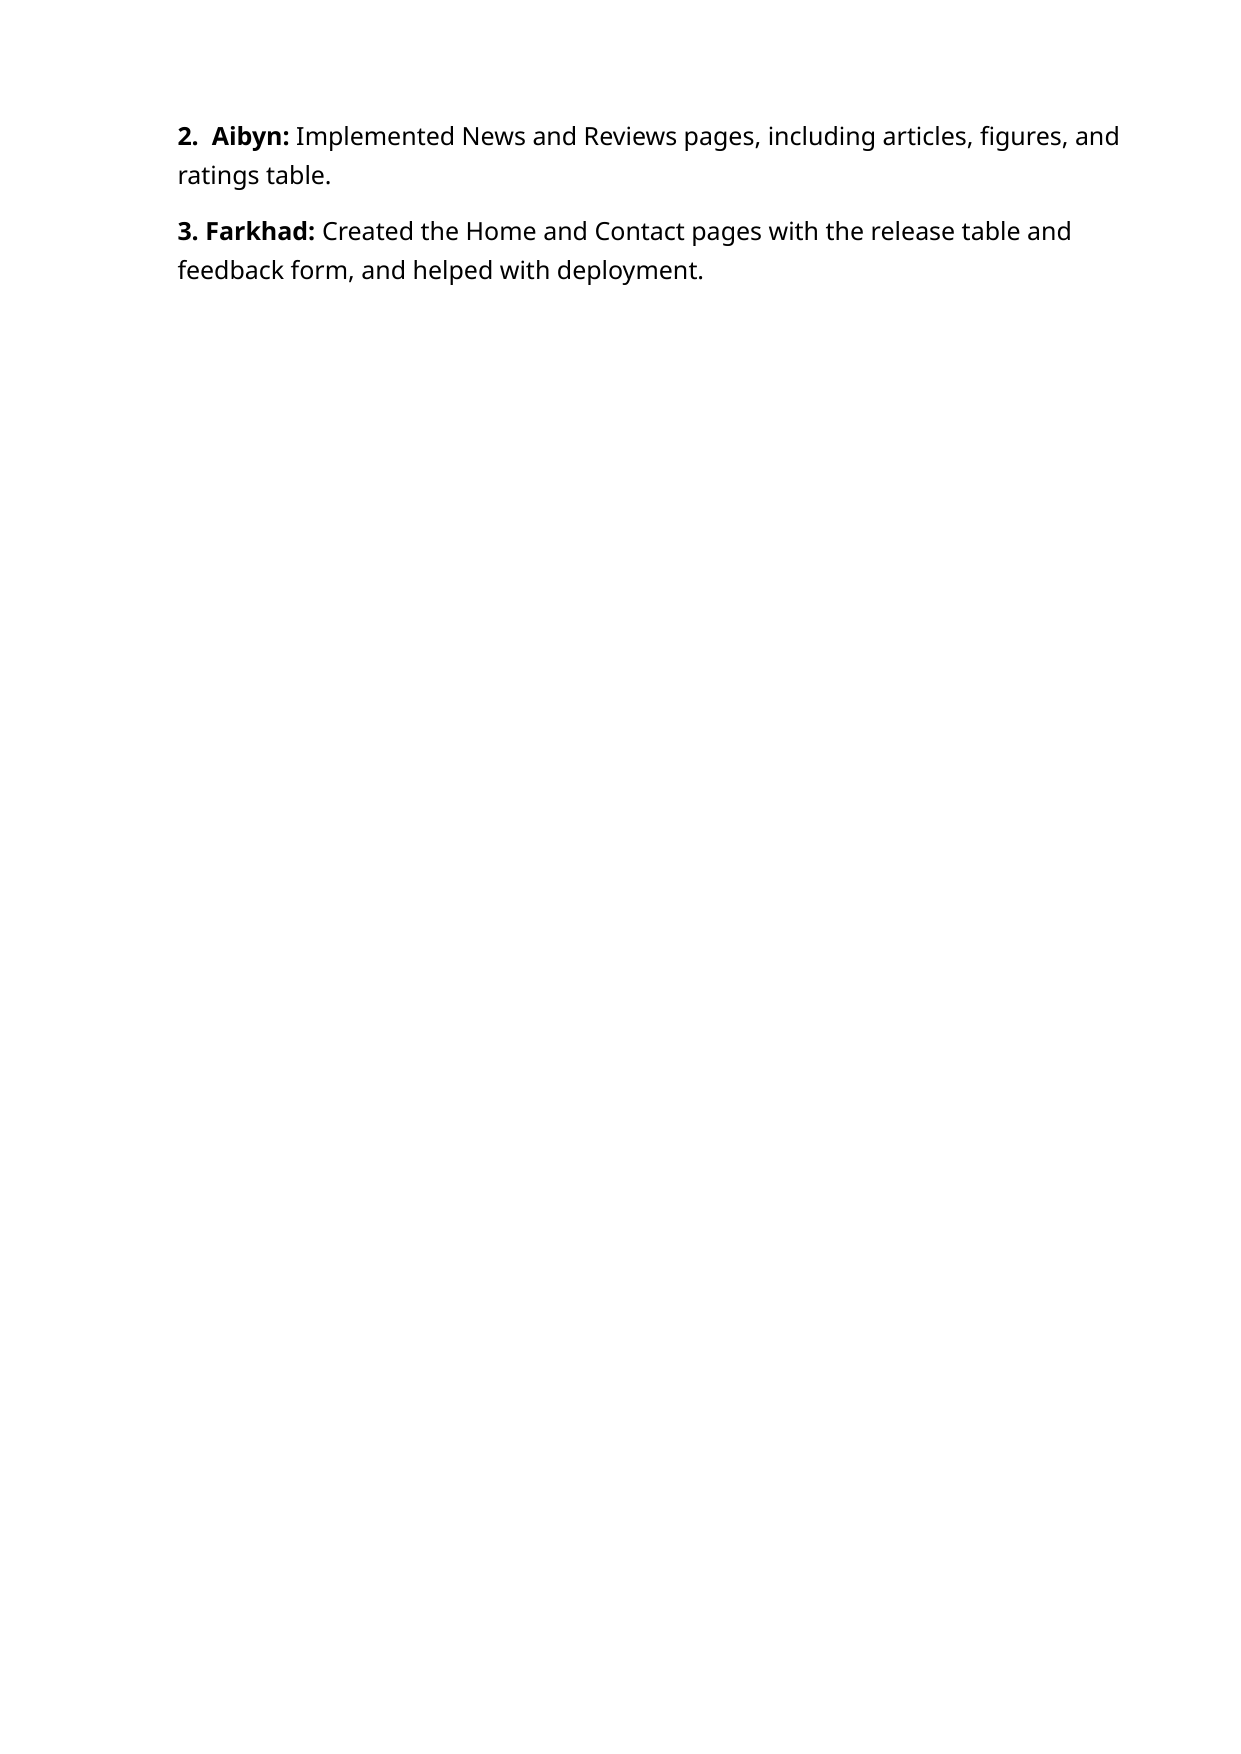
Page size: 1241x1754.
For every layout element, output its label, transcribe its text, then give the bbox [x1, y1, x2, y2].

text 3. Farkhad: Created the Home and Contact pages with the release table and feedback form, and helped with deployment. [177, 213, 1152, 286]
text 2. Aibyn: Implemented News and Reviews pages, including articles, figures, and ratings table. [177, 118, 1152, 191]
